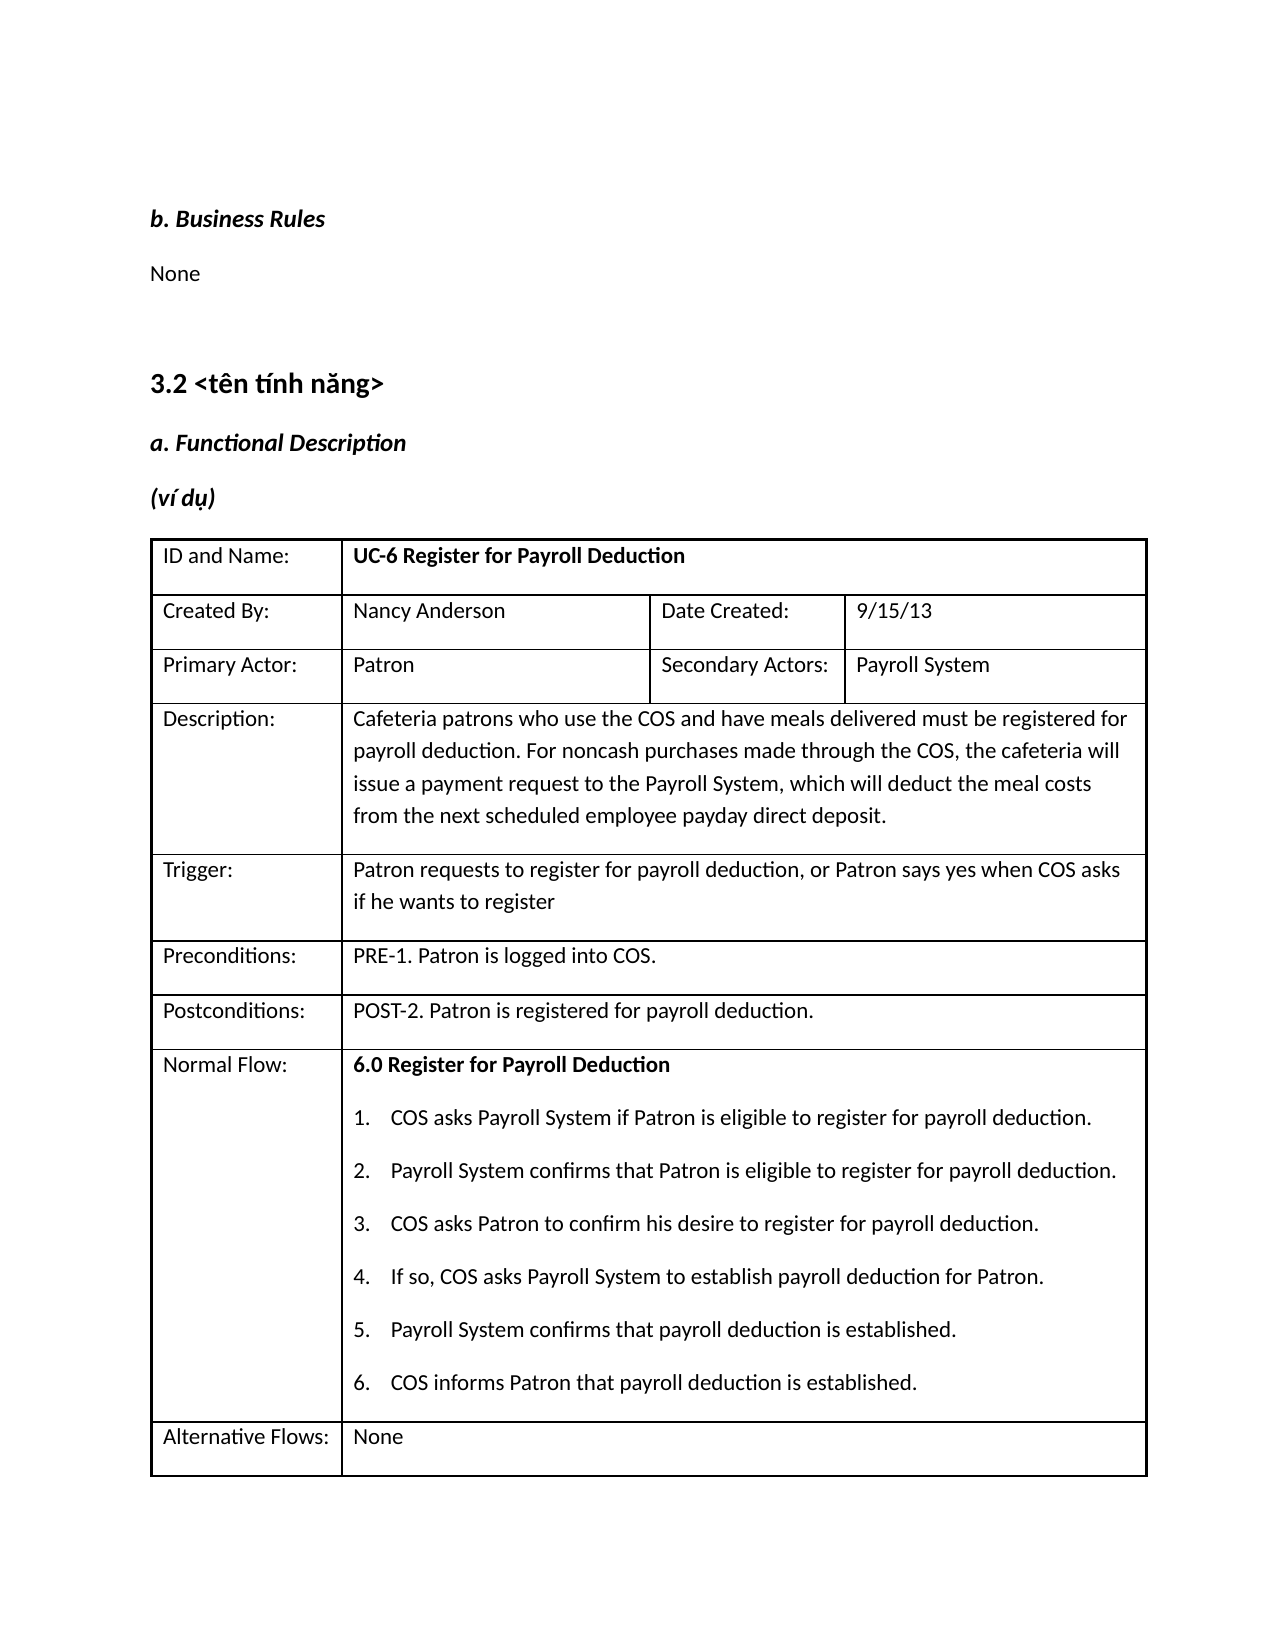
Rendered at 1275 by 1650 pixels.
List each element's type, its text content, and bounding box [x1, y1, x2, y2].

table_cell Preconditions: [153, 942, 341, 994]
table_cell Postconditions: [153, 996, 341, 1048]
table_cell Normal Flow: [153, 1050, 341, 1421]
text 3.2 <tên tính năng> [150, 365, 1125, 401]
table_cell Date Created: [651, 596, 844, 648]
table_cell Cafeteria patrons who use the COS and have meals delivered must be registered for payroll deduction. For noncash purchases made through the COS, the cafeteria will issue a payment request to the Payroll System, which will deduct the meal costs from the next scheduled employee payday direct deposit. [343, 704, 1145, 853]
table_cell Alternative Flows: [153, 1423, 341, 1475]
table_cell Trigger: [153, 855, 341, 940]
text a. Functional Description [150, 427, 1125, 457]
table_cell 9/15/13 [846, 596, 1145, 648]
table_cell Nancy Anderson [343, 596, 649, 648]
text b. Business Rules [150, 203, 1125, 233]
table_cell Description: [153, 704, 341, 853]
text None [150, 259, 1125, 287]
table_cell Patron [343, 650, 649, 703]
table_cell POST-2. Patron is registered for payroll deduction. [343, 996, 1145, 1048]
table_cell 6.0 Register for Payroll Deduction COS asks Payroll System if Patron is eligible to register for payroll deduction. Payroll System confirms that Patron is eligible to register for payroll deduction. COS asks Patron to confirm his desire to register for payroll deduction. If so, COS asks Payroll System to establish payroll deduction for Patron. Payroll System confirms that payroll deduction is established. COS informs Patron that payroll deduction is established. [343, 1050, 1145, 1421]
table_cell Created By: [153, 596, 341, 648]
table_cell PRE-1. Patron is logged into COS. [343, 942, 1145, 994]
text (ví dụ) [150, 482, 1125, 513]
table_cell Primary Actor: [153, 650, 341, 703]
table_cell Secondary Actors: [651, 650, 844, 703]
table_header UC-6 Register for Payroll Deduction [343, 541, 1145, 594]
table_cell Patron requests to register for payroll deduction, or Patron says yes when COS asks if he wants to register [343, 855, 1145, 940]
table_header ID and Name: [153, 541, 341, 594]
table_cell None [343, 1423, 1145, 1475]
table_cell Payroll System [846, 650, 1145, 703]
